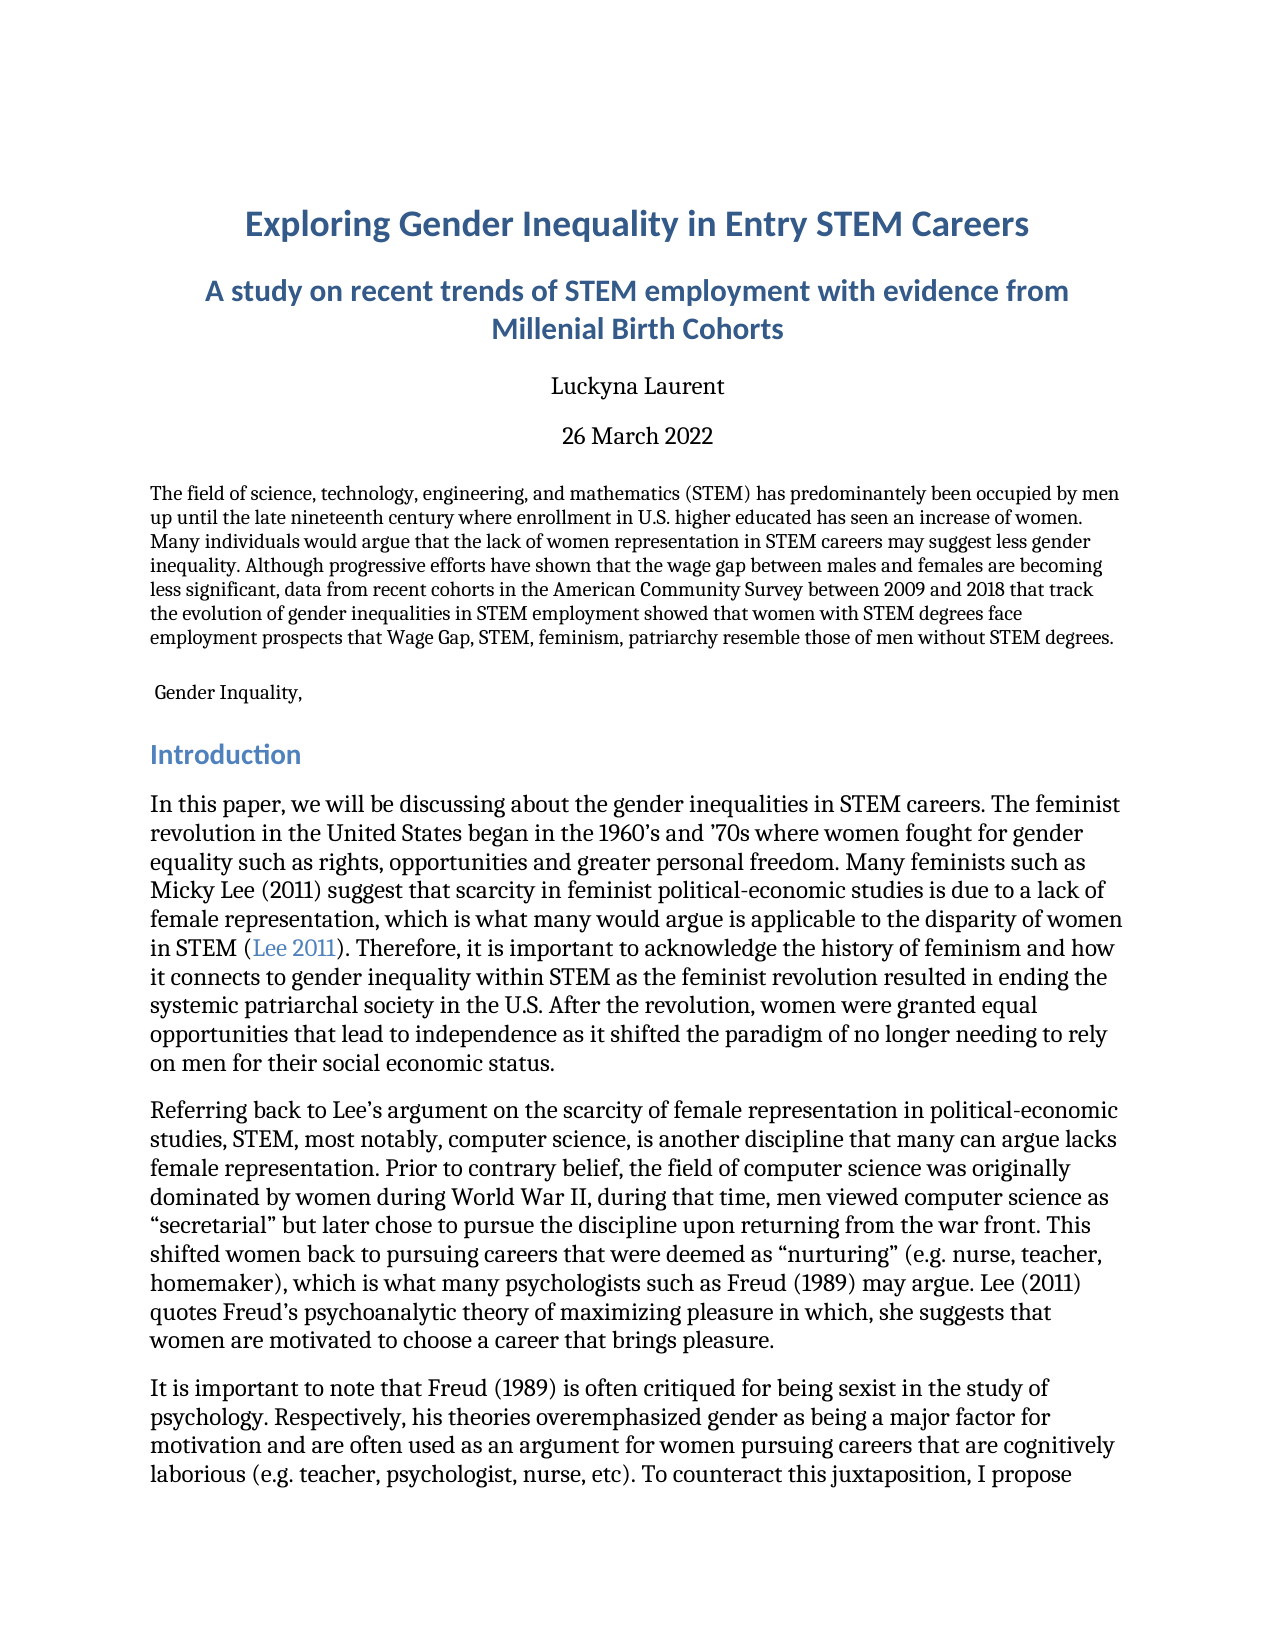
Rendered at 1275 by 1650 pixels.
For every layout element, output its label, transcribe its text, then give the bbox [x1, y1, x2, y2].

text Luckyna Laurent [150, 372, 1125, 401]
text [150, 1374, 1125, 1489]
subtitle A study on recent trends of STEM employment with evidence from Millenial Birth Cohorts [150, 271, 1125, 347]
text Gender Inquality, [150, 681, 1125, 704]
text 26 March 2022 [150, 422, 1125, 450]
title Exploring Gender Inequality in Entry STEM Careers [150, 200, 1125, 246]
subtitle Introduction [150, 736, 1125, 771]
text Referring back to Lee’s argument on the scarcity of female representation in political-economic studies, STEM, most notably, computer science, is another discipline that many can argue lacks female representation. Prior to contrary belief, the field of computer science was originally dominated by women during World War II, during that time, men viewed computer science as “secretarial” but later chose to pursue the discipline upon returning from the war front. This shifted women back to pursuing careers that were deemed as “nurturing” (e.g. nurse, teacher, homemaker), which is what many psychologists such as Freud (1989) may argue. Lee (2011) quotes Freud’s psychoanalytic theory of maximizing pleasure in which, she suggests that women are motivated to choose a career that brings pleasure. [150, 1096, 1125, 1355]
text In this paper, we will be discussing about the gender inequalities in STEM careers. The feminist revolution in the United States began in the 1960’s and ’70s where women fought for gender equality such as rights, opportunities and greater personal freedom. Many feminists such as Micky Lee (2011) suggest that scarcity in feminist political-economic studies is due to a lack of female representation, which is what many would argue is applicable to the disparity of women in STEM (Lee 2011). Therefore, it is important to acknowledge the history of feminism and how it connects to gender inequality within STEM as the feminist revolution resulted in ending the systemic patriarchal society in the U.S. After the revolution, women were granted equal opportunities that lead to independence as it shifted the paradigm of no longer needing to rely on men for their social economic status. [150, 790, 1125, 1078]
text The field of science, technology, engineering, and mathematics (STEM) has predominantely been occupied by men up until the late nineteenth century where enrollment in U.S. higher educated has seen an increase of women. Many individuals would argue that the lack of women representation in STEM careers may suggest less gender inequality. Although progressive efforts have shown that the wage gap between males and females are becoming less significant, data from recent cohorts in the American Community Survey between 2009 and 2018 that track the evolution of gender inequalities in STEM employment showed that women with STEM degrees face employment prospects that Wage Gap, STEM, feminism, patriarchy resemble those of men without STEM degrees. [150, 482, 1125, 649]
